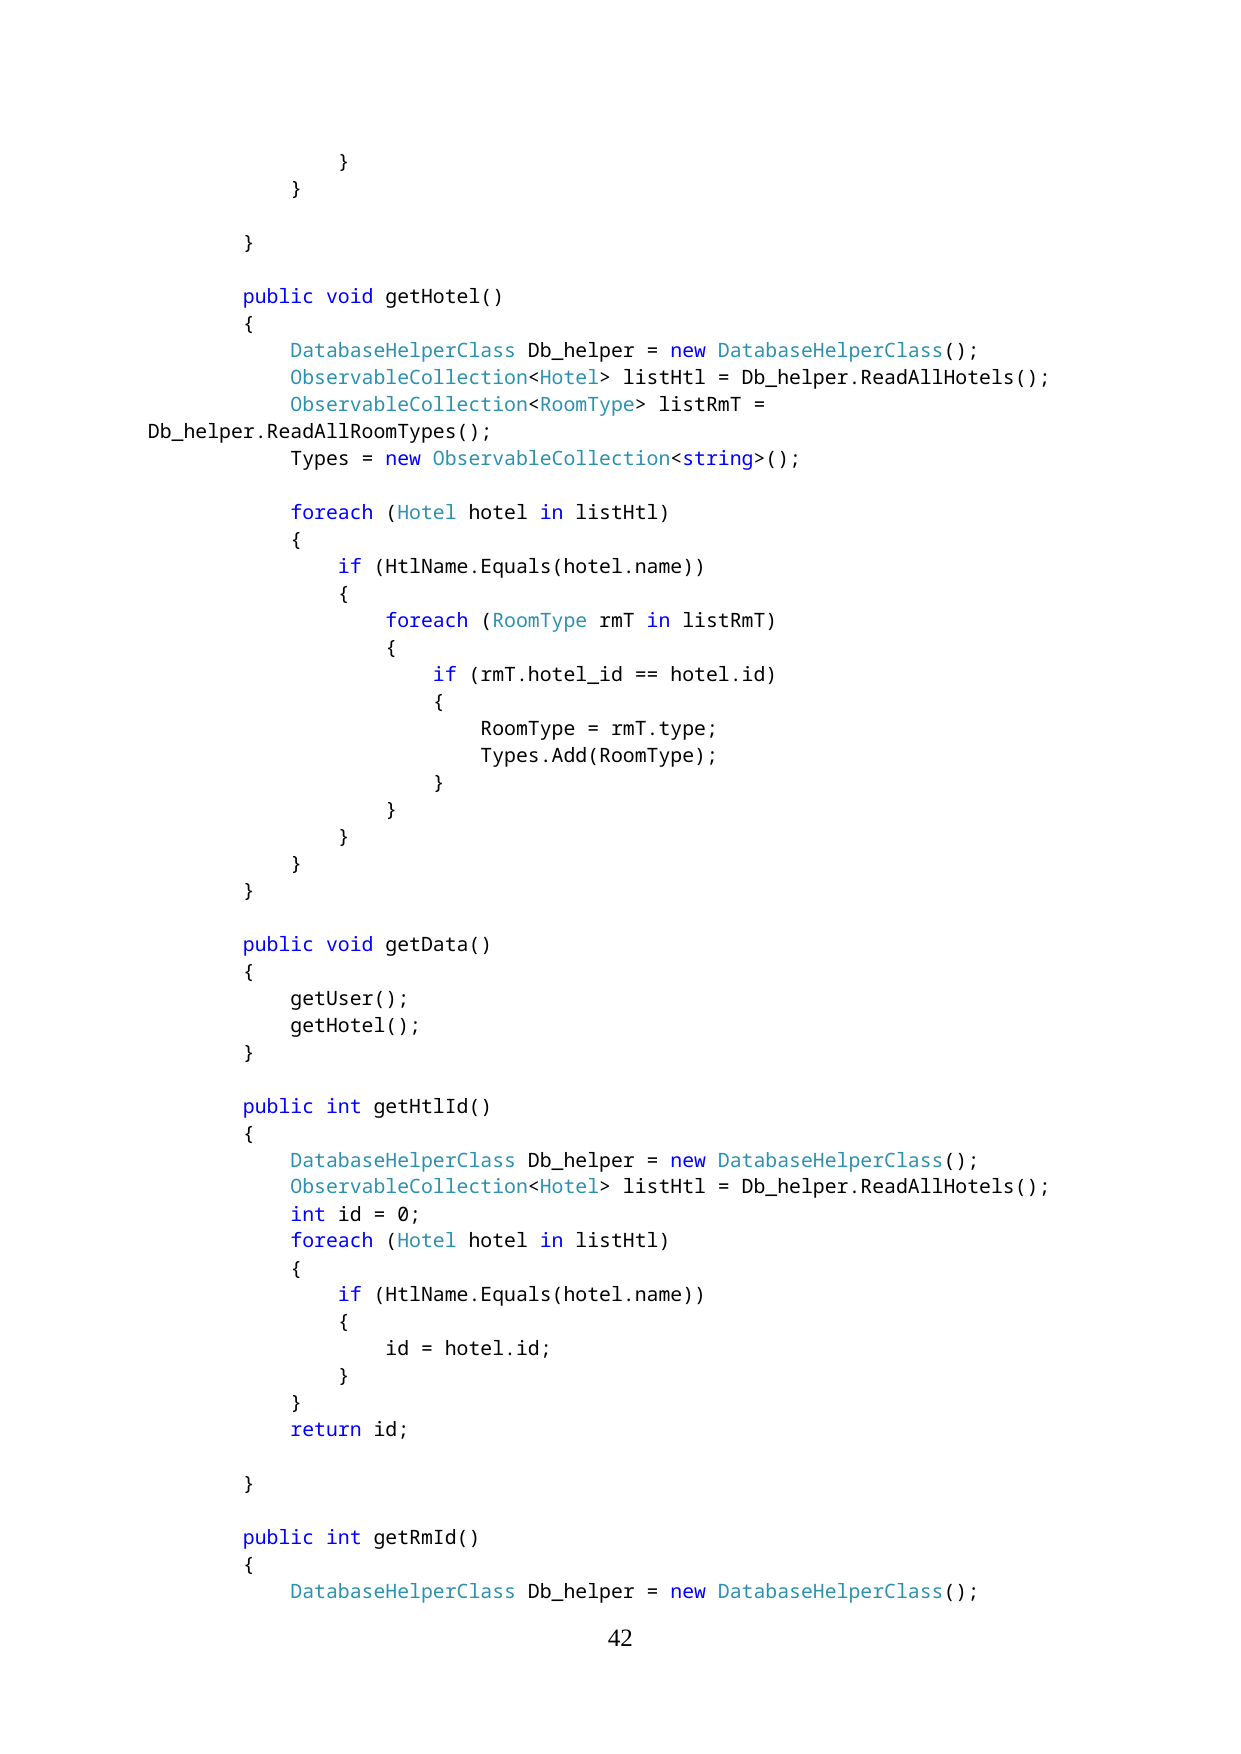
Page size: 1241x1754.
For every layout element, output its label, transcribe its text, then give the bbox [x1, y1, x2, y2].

text DatabaseHelperClass Db_helper = new DatabaseHelperClass(); [148, 336, 1093, 363]
text foreach (Hotel hotel in listHtl) [148, 1227, 1093, 1254]
text { [148, 957, 1093, 984]
text id = hotel.id; [148, 1335, 1093, 1362]
text if (HtlName.Equals(hotel.name)) [148, 1281, 1093, 1308]
text public int getHtlId() [148, 1092, 1093, 1119]
text } [148, 822, 1093, 849]
text int id = 0; [148, 1200, 1093, 1227]
text Types = new ObservableCollection<string>(); [148, 444, 1093, 471]
text { [148, 1308, 1093, 1335]
text { [148, 1254, 1093, 1281]
text } [148, 849, 1093, 876]
text } [148, 876, 1093, 903]
text { [148, 525, 1093, 552]
text if (rmT.hotel_id == hotel.id) [148, 660, 1093, 687]
text } [148, 148, 1093, 174]
text { [148, 687, 1093, 714]
text } [148, 795, 1093, 822]
text } [148, 228, 1093, 256]
text getHotel(); [148, 1011, 1093, 1038]
text ObservableCollection<RoomType> listRmT = Db_helper.ReadAllRoomTypes(); [148, 390, 1093, 444]
text } [148, 1389, 1093, 1416]
text ObservableCollection<Hotel> listHtl = Db_helper.ReadAllHotels(); [148, 363, 1093, 390]
text } [148, 1038, 1093, 1065]
text { [148, 579, 1093, 606]
text getUser(); [148, 984, 1093, 1011]
text public void getData() [148, 930, 1093, 957]
text } [148, 1362, 1093, 1389]
text } [148, 768, 1093, 795]
text { [148, 633, 1093, 660]
text ObservableCollection<Hotel> listHtl = Db_helper.ReadAllHotels(); [148, 1173, 1093, 1200]
text public void getHotel() [148, 282, 1093, 309]
text DatabaseHelperClass Db_helper = new DatabaseHelperClass(); [148, 1577, 1093, 1604]
text } [148, 1469, 1093, 1497]
text return id; [148, 1416, 1093, 1443]
text public int getRmId() [148, 1523, 1093, 1551]
text Types.Add(RoomType); [148, 741, 1093, 768]
text DatabaseHelperClass Db_helper = new DatabaseHelperClass(); [148, 1146, 1093, 1173]
text if (HtlName.Equals(hotel.name)) [148, 552, 1093, 579]
text { [148, 1551, 1093, 1577]
text } [148, 174, 1093, 202]
text { [148, 1119, 1093, 1146]
text foreach (Hotel hotel in listHtl) [148, 498, 1093, 525]
text foreach (RoomType rmT in listRmT) [148, 606, 1093, 633]
text { [148, 309, 1093, 336]
text RoomType = rmT.type; [148, 714, 1093, 741]
